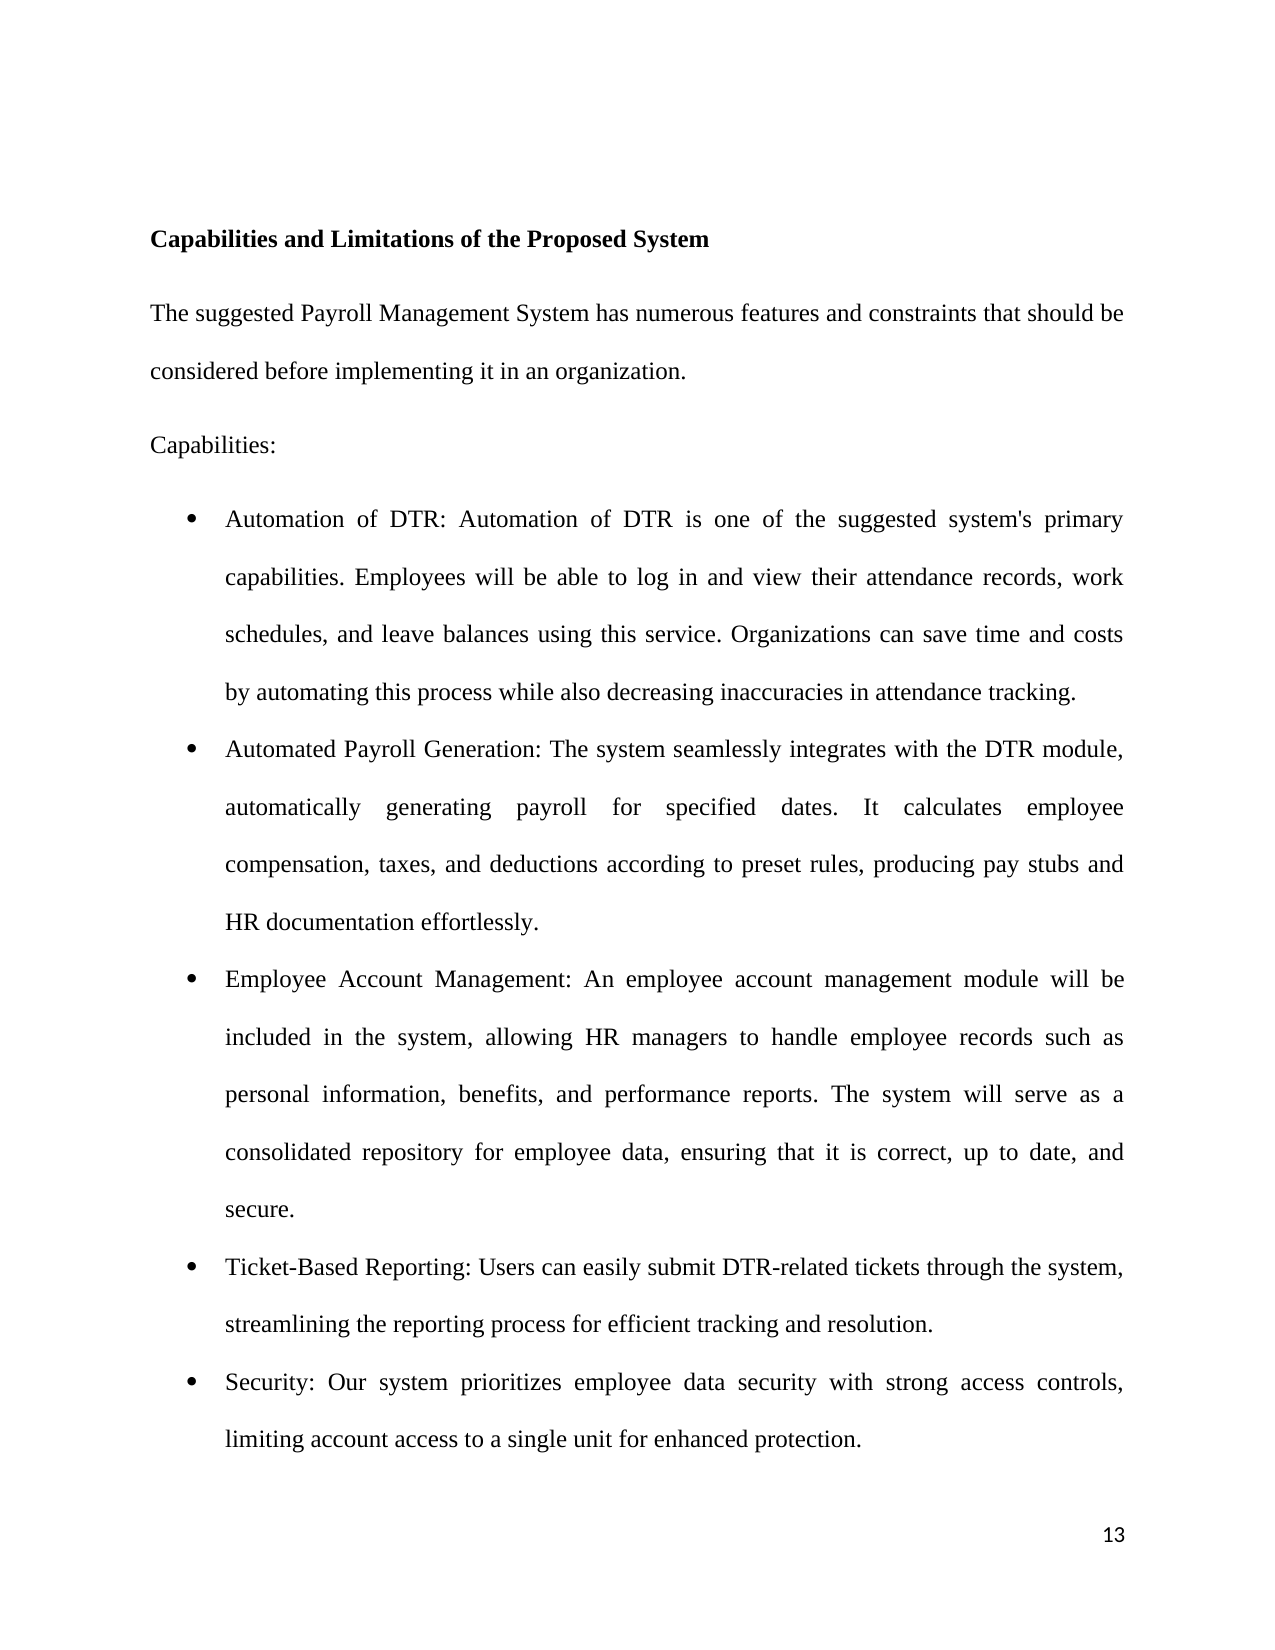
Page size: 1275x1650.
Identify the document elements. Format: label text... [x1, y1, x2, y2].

text The suggested Payroll Management System has numerous features and constraints that should be considered before implementing it in an organization. [150, 298, 1125, 384]
list Employee Account Management: An employee account management module will be included in the system, allowing HR managers to handle employee records such as personal information, benefits, and performance reports. The system will serve as a consolidated repository for employee data, ensuring that it is correct, up to date, and secure. [187, 964, 1125, 1223]
list Automation of DTR: Automation of DTR is one of the suggested system's primary capabilities. Employees will be able to log in and view their attendance records, work schedules, and leave balances using this service. Organizations can save time and costs by automating this process while also decreasing inaccuracies in attendance tracking. [187, 504, 1125, 705]
text Capabilities and Limitations of the Proposed System [150, 224, 1125, 253]
text Capabilities: [150, 430, 1125, 459]
list Security: Our system prioritizes employee data security with strong access controls, limiting account access to a single unit for enhanced protection. [187, 1367, 1125, 1453]
list Automated Payroll Generation: The system seamlessly integrates with the DTR module, automatically generating payroll for specified dates. It calculates employee compensation, taxes, and deductions according to preset rules, producing pay stubs and HR documentation effortlessly. [187, 734, 1125, 935]
list Ticket-Based Reporting: Users can easily submit DTR-related tickets through the system, streamlining the reporting process for efficient tracking and resolution. [187, 1252, 1125, 1338]
